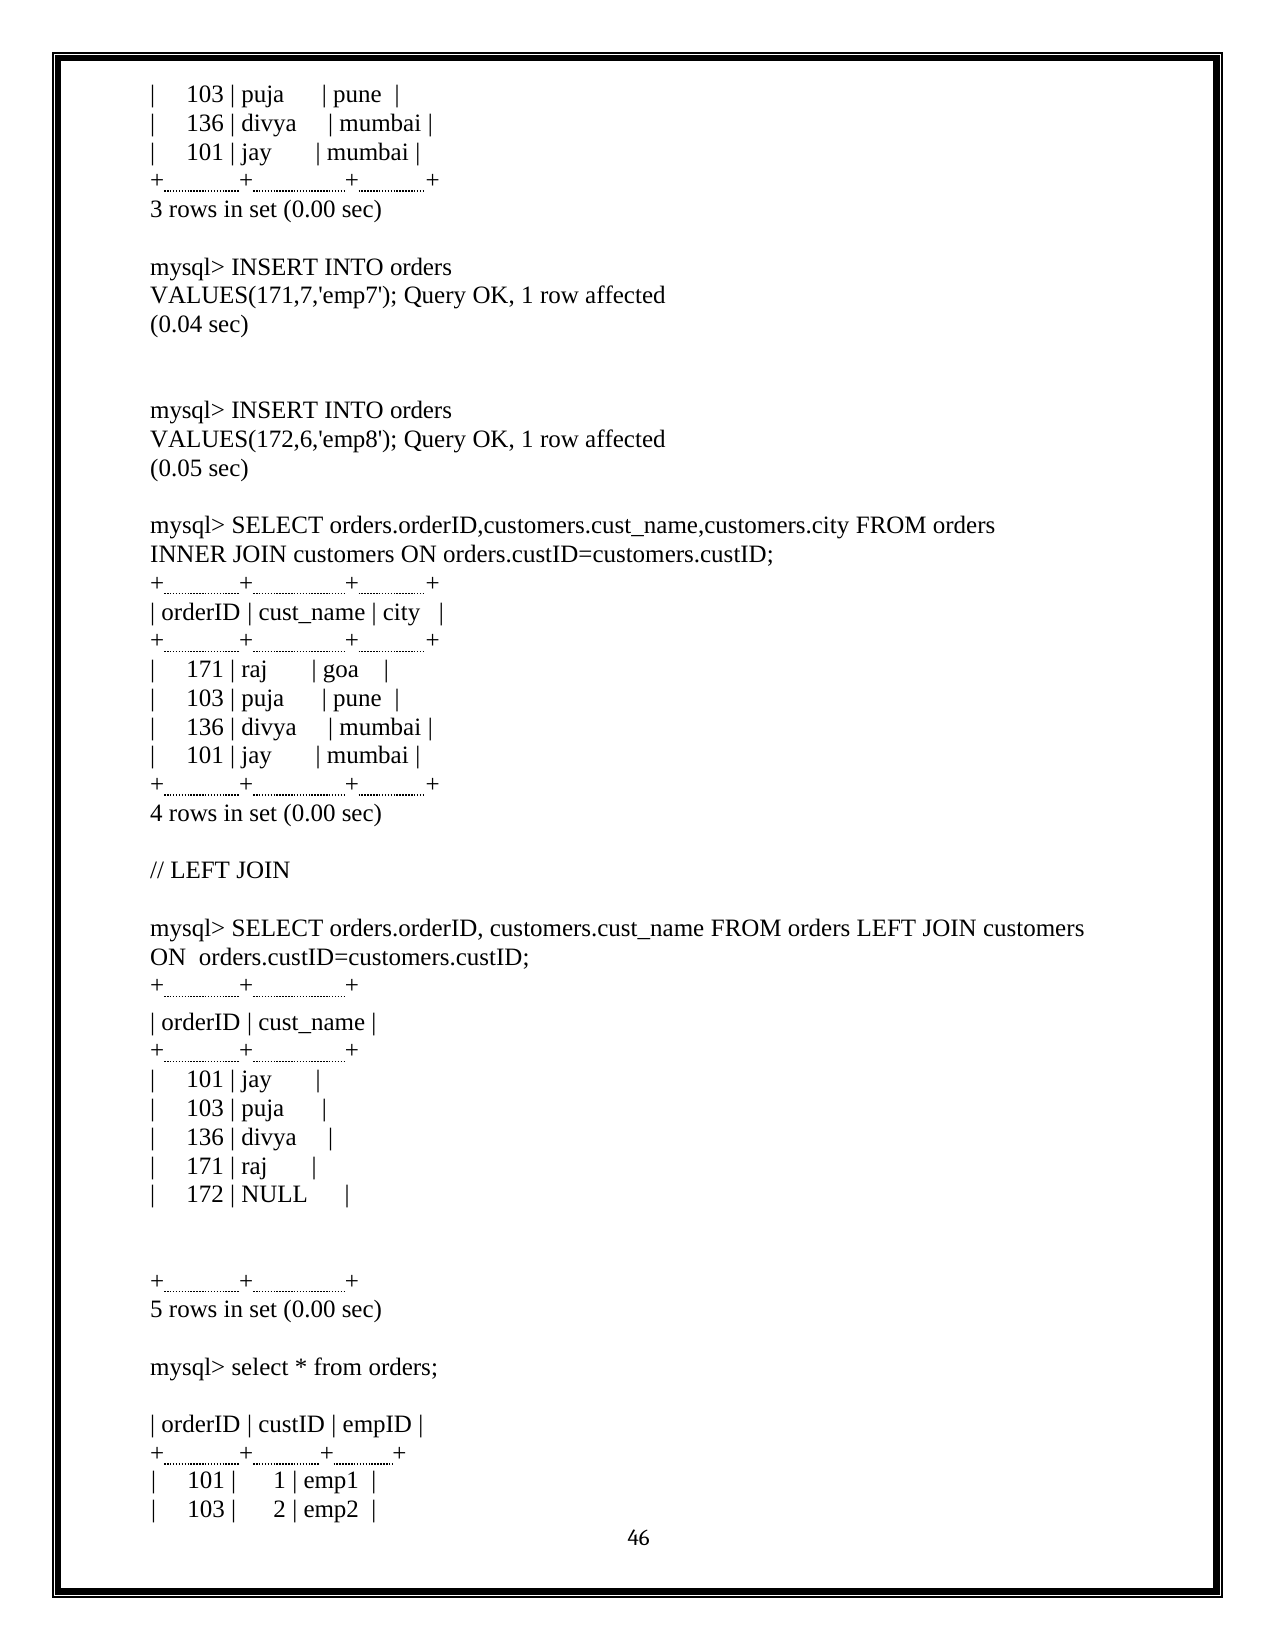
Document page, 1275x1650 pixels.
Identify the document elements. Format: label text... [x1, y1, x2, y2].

text | 171 | raj | goa | [150, 654, 1210, 683]
text + + + + 4 rows in set (0.00 sec) [150, 769, 440, 827]
text mysql> INSERT INTO orders VALUES(171,7,'emp7'); Query OK, 1 row affected (0.04 sec) [150, 252, 703, 338]
table_cell | [146, 1496, 171, 1525]
text | 103 | puja | pune | [150, 683, 1210, 712]
text | 101 | jay | [150, 1064, 1210, 1093]
text | orderID | custID | empID | [150, 1409, 1210, 1438]
table_cell 2 | emp2 [254, 1496, 365, 1525]
text | orderID | cust_name | city | [150, 597, 1210, 626]
text | 101 | jay | mumbai | [150, 137, 1210, 165]
text + + + [150, 1266, 1210, 1294]
text | 136 | divya | mumbai | [150, 712, 1210, 741]
table_header 1 | emp1 [254, 1468, 365, 1496]
text // LEFT JOIN [150, 856, 1210, 884]
text + + + + [150, 626, 1210, 654]
text | 171 | raj | [150, 1151, 1210, 1179]
table_cell | [365, 1496, 382, 1525]
text | 172 | NULL | [150, 1179, 1210, 1208]
table_header 101 | [171, 1468, 254, 1496]
text mysql> SELECT orders.orderID,customers.cust_name,customers.city FROM orders INNER JOIN customers ON orders.custID=customers.custID; [150, 511, 1077, 568]
text + + + [150, 1036, 1210, 1064]
text | 136 | divya | [150, 1122, 1210, 1151]
text + + + + [150, 568, 1210, 597]
table_header | [146, 1468, 171, 1496]
table_header | [365, 1468, 382, 1496]
text | 103 | puja | [150, 1093, 1210, 1122]
text + + + [150, 971, 1210, 999]
text | orderID | cust_name | [150, 1007, 1210, 1036]
text 5 rows in set (0.00 sec) mysql> select * from orders; [150, 1294, 438, 1381]
text mysql> SELECT orders.orderID, customers.cust_name FROM orders LEFT JOIN customers ON orders.custID=customers.custID; [150, 913, 1119, 971]
text | 136 | divya | mumbai | [150, 108, 1210, 137]
text + + + + [150, 1438, 1210, 1467]
text | 103 | puja | pune | [150, 79, 1210, 108]
table_cell 103 | [171, 1496, 254, 1525]
text | 101 | jay | mumbai | [150, 741, 1210, 769]
text + + + + 3 rows in set (0.00 sec) [150, 165, 440, 223]
text mysql> INSERT INTO orders VALUES(172,6,'emp8'); Query OK, 1 row affected (0.05 sec) [150, 395, 704, 482]
